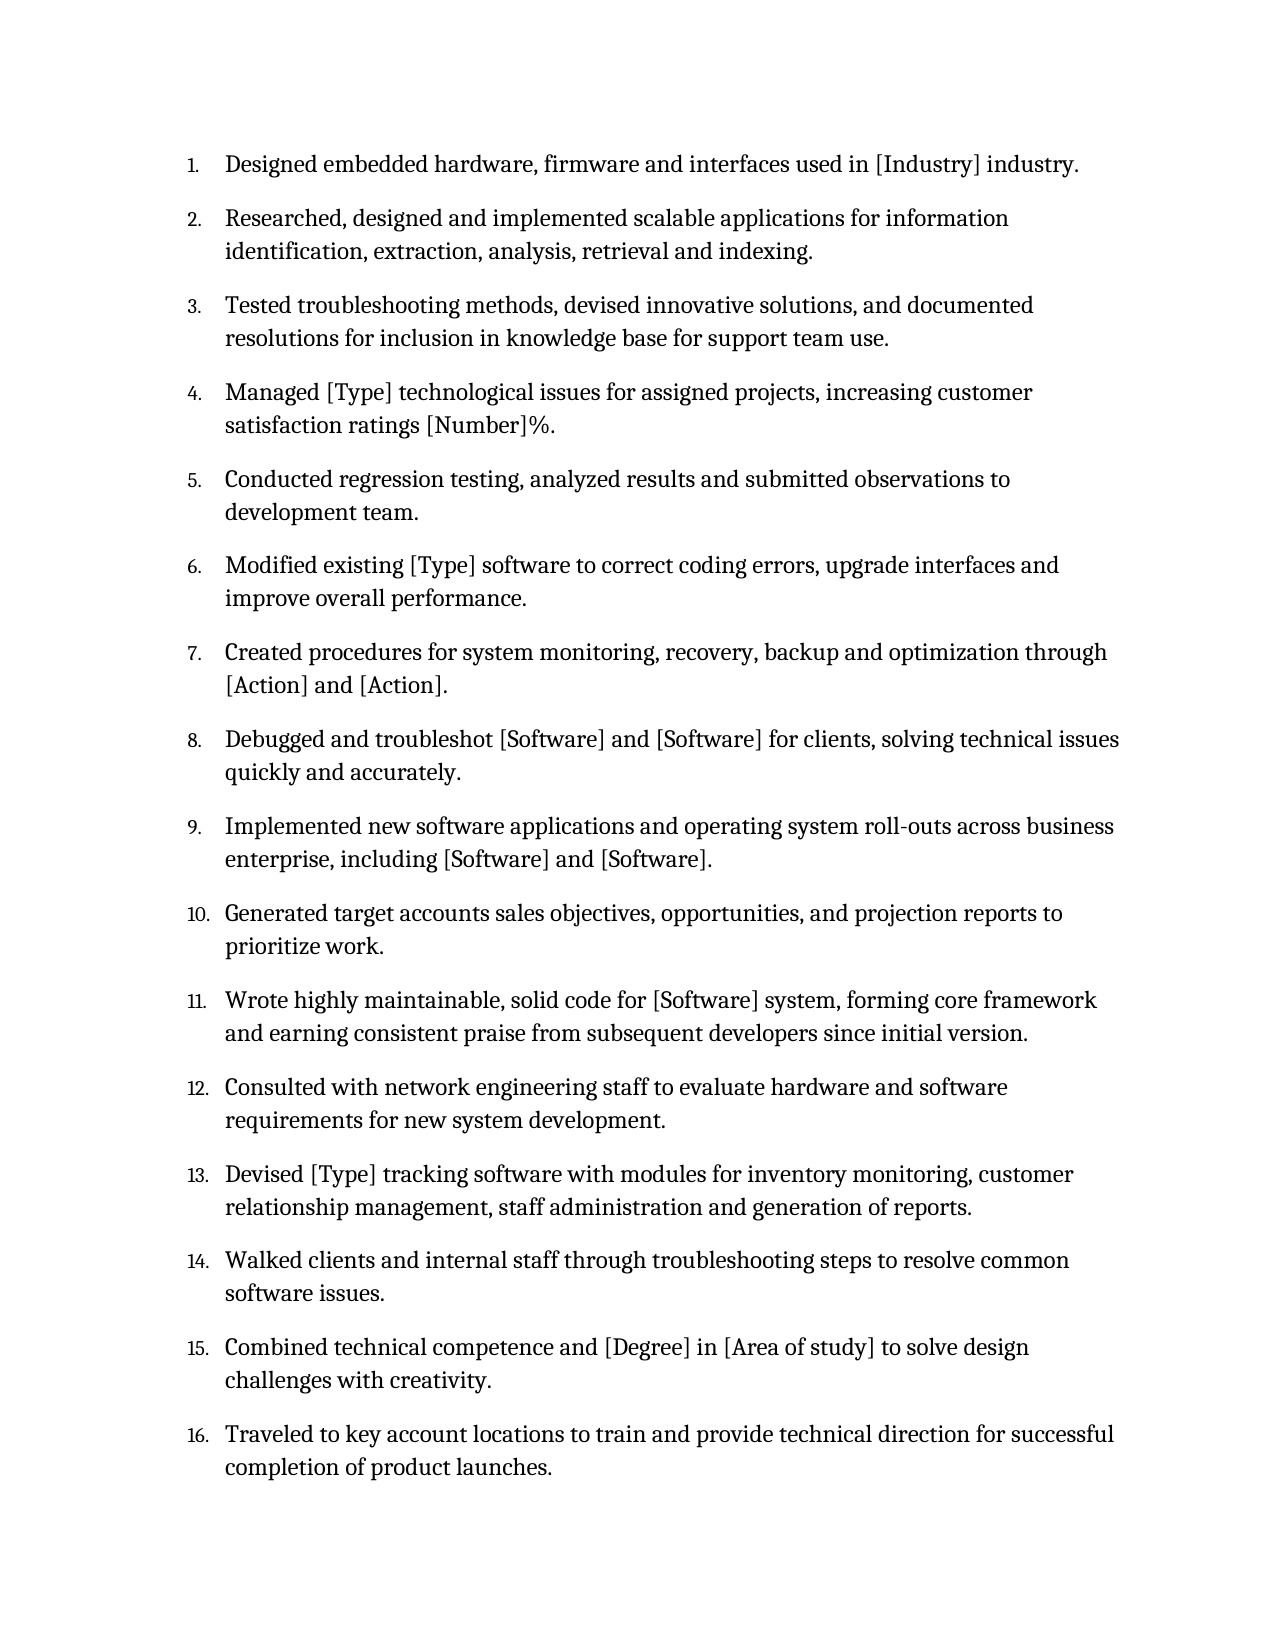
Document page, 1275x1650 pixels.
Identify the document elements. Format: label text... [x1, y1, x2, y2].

list Walked clients and internal staff through troubleshooting steps to resolve common software issues. [187, 1246, 1125, 1308]
list Implemented new software applications and operating system roll-outs across business enterprise, including [Software] and [Software]. [187, 812, 1125, 874]
list Devised [Type] tracking software with modules for inventory monitoring, customer relationship management, staff administration and generation of reports. [187, 1159, 1125, 1221]
list Conducted regression testing, analyzed results and submitted observations to development team. [187, 464, 1125, 526]
list Wrote highly maintainable, solid code for [Software] system, forming core framework and earning consistent praise from subsequent developers since initial version. [187, 986, 1125, 1047]
list Debugged and troubleshot [Software] and [Software] for clients, solving technical issues quickly and accurately. [187, 725, 1125, 787]
list Generated target accounts sales objectives, opportunities, and projection reports to prioritize work. [187, 899, 1125, 961]
list Modified existing [Type] software to correct coding errors, upgrade interfaces and improve overall performance. [187, 551, 1125, 613]
list Traveled to key account locations to train and provide technical direction for successful completion of product launches. [187, 1420, 1125, 1482]
list Created procedures for system monitoring, recovery, backup and optimization through [Action] and [Action]. [187, 638, 1125, 700]
list Researched, designed and implemented scalable applications for information identification, extraction, analysis, retrieval and indexing. [187, 204, 1125, 266]
list Combined technical competence and [Degree] in [Area of study] to solve design challenges with creativity. [187, 1333, 1125, 1395]
list Tested troubleshooting methods, devised innovative solutions, and documented resolutions for inclusion in knowledge base for support team use. [187, 291, 1125, 352]
list Managed [Type] technological issues for assigned projects, increasing customer satisfaction ratings [Number]%. [187, 378, 1125, 439]
list Designed embedded hardware, firmware and interfaces used in [Industry] industry. [187, 150, 1125, 179]
list Consulted with network engineering staff to evaluate hardware and software requirements for new system development. [187, 1073, 1125, 1134]
